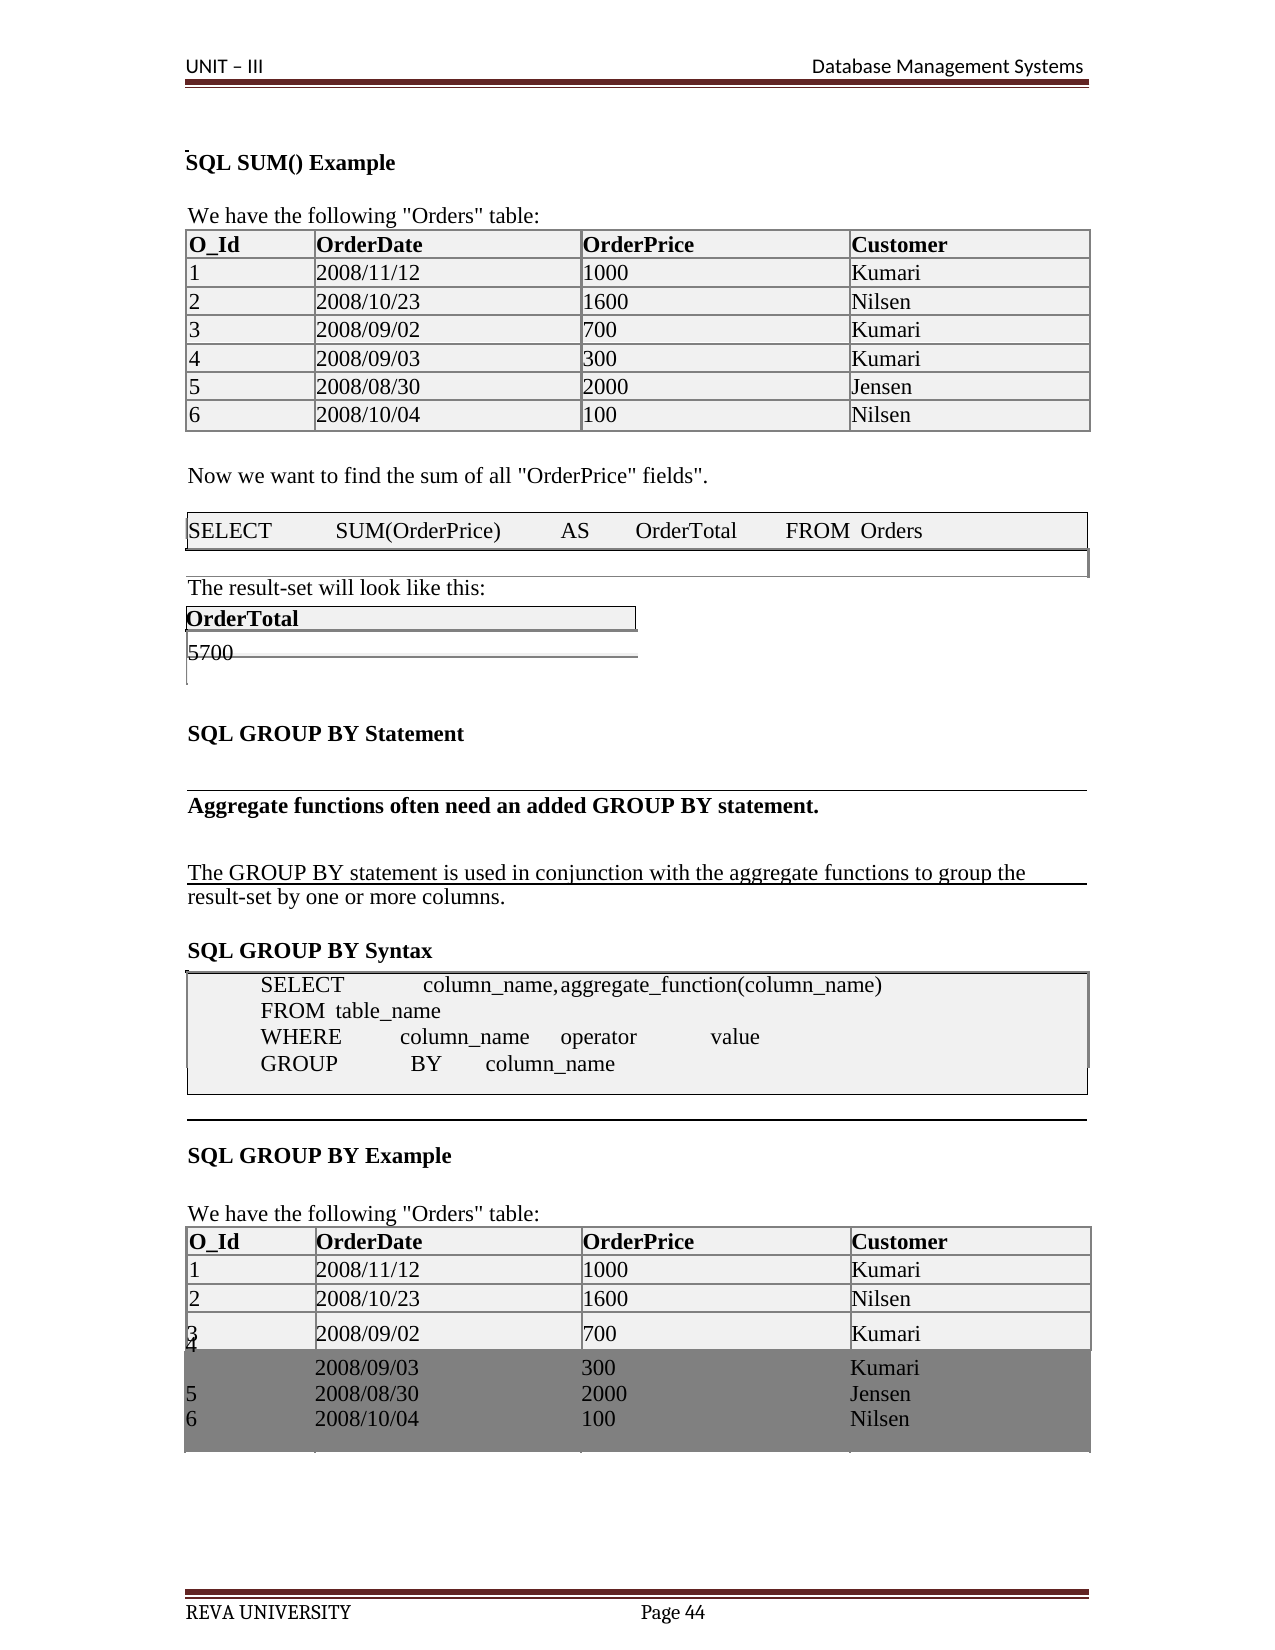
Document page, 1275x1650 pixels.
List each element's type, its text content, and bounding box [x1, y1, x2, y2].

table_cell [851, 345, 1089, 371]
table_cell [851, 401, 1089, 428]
text The GROUP BY statement is used in conjunction with the aggregate functions to group the result-set by one or more columns. [187, 860, 1085, 910]
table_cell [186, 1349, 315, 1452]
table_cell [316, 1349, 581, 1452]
text SELECT SUM(OrderPrice) AS OrderTotal FROM Orders [185, 519, 1089, 543]
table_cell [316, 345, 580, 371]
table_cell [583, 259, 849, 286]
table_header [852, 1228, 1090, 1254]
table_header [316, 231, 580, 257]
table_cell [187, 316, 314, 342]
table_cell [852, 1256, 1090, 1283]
text The result-set will look like this: [187, 574, 1089, 600]
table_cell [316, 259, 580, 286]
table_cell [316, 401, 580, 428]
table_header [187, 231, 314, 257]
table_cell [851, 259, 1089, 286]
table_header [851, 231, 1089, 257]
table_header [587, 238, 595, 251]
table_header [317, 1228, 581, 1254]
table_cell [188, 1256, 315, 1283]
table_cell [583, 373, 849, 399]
text SQL GROUP BY Example [187, 1143, 1089, 1169]
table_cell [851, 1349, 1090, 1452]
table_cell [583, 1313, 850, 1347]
text We have the following "Orders" table: [187, 1199, 1089, 1226]
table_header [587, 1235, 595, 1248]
text 5700 [187, 639, 1089, 665]
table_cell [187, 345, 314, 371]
text GROUP BY column_name [260, 1050, 1089, 1076]
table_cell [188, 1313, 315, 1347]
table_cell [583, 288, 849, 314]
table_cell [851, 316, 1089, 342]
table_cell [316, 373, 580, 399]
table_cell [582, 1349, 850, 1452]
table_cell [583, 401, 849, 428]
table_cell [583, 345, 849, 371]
text Aggregate functions often need an added GROUP BY statement. [187, 792, 1089, 819]
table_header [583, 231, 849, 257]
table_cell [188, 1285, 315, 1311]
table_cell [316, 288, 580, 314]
text SQL GROUP BY Statement [187, 720, 1089, 747]
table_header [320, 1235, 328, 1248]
text SQL SUM() Example [185, 150, 1089, 176]
text We have the following "Orders" table: [187, 202, 1089, 229]
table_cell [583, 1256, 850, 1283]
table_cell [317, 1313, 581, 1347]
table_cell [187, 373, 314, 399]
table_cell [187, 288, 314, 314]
text FROM table_name [260, 997, 1089, 1023]
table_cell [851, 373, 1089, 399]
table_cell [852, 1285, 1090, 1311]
text Now we want to find the sum of all "OrderPrice" fields". [187, 462, 1089, 488]
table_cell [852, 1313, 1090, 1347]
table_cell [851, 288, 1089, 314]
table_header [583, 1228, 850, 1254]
text SQL GROUP BY Syntax [187, 938, 1089, 964]
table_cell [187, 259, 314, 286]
text WHERE column_name operator value [260, 1023, 1089, 1049]
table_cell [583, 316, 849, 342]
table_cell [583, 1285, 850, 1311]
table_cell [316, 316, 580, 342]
text OrderTotal [185, 600, 1089, 633]
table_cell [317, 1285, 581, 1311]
text SELECT column_name, aggregate_function(column_name) [260, 971, 1089, 997]
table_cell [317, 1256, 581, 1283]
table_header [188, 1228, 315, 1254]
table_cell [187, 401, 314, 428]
